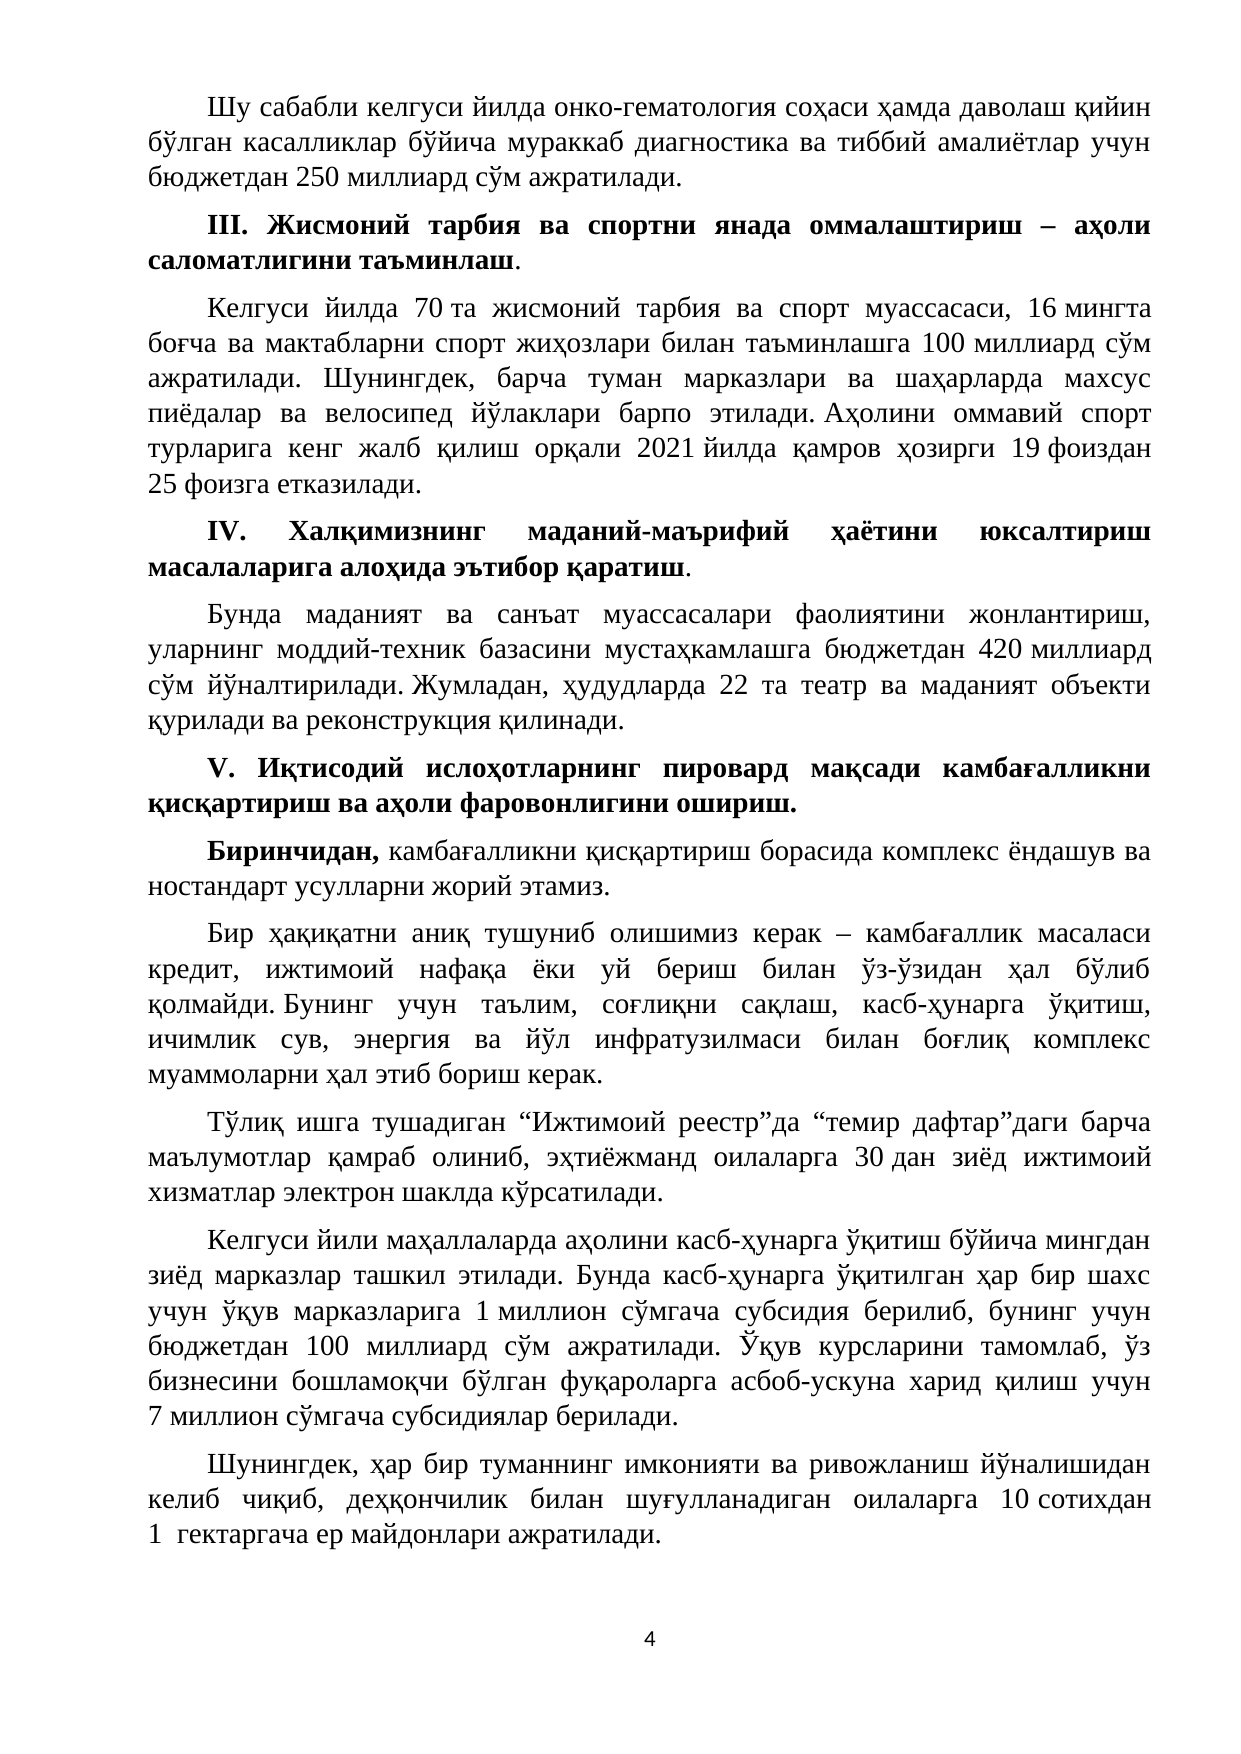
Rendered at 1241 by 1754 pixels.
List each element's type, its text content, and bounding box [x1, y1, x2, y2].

text IV. Халқимизнинг маданий-маърифий ҳаётини юксалтириш масалаларига алоҳида эътибор қаратиш. [148, 513, 1152, 582]
text Тўлиқ ишга тушадиган “Ижтимоий реестр”да “темир дафтар”даги барча маълумотлар қамраб олиниб, эҳтиёжманд оилаларга 30 дан зиёд ижтимоий хизматлар электрон шаклда кўрсатилади. [148, 1104, 1152, 1208]
text Шунингдек, ҳар бир туманнинг имконияти ва ривожланиш йўналишидан келиб чиқиб, деҳқончилик билан шуғулланадиган оилаларга 10 сотихдан 1 гектаргача ер майдонлари ажратилади. [148, 1446, 1152, 1550]
text Бир ҳақиқатни аниқ тушуниб олишимиз керак – камбағаллик масаласи кредит, ижтимоий нафақа ёки уй бериш билан ўз-ўзидан ҳал бўлиб қолмайди. Бунинг учун таълим, соғлиқни сақлаш, касб-ҳунарга ўқитиш, ичимлик сув, энергия ва йўл инфратузилмаси билан боғлиқ комплекс муаммоларни ҳал этиб бориш керак. [148, 916, 1152, 1090]
text Шу сабабли келгуси йилда онко-гематология соҳаси ҳамда даволаш қийин бўлган касалликлар бўйича мураккаб диагностика ва тиббий амалиётлар учун бюджетдан 250 миллиард сўм ажратилади. [148, 89, 1152, 193]
text III. Жисмоний тарбия ва спортни янада оммалаштириш – аҳоли саломатлигини таъминлаш. [148, 207, 1152, 276]
text Келгуси йилда 70 та жисмоний тарбия ва спорт муассасаси, 16 мингта боғча ва мактабларни спорт жиҳозлари билан таъминлашга 100 миллиард сўм ажратилади. Шунингдек, барча туман марказлари ва шаҳарларда махсус пиёдалар ва велосипед йўлаклари барпо этилади. Аҳолини оммавий спорт турларига кенг жалб қилиш орқали 2021 йилда қамров ҳозирги 19 фоиздан 25 фоизга етказилади. [148, 290, 1152, 499]
text Биринчидан, камбағалликни қисқартириш борасида комплекс ёндашув ва ностандарт усулларни жорий этамиз. [148, 833, 1152, 901]
text V. Иқтисодий ислоҳотларнинг пировард мақсади камбағалликни қисқартириш ва аҳоли фаровонлигини ошириш. [148, 750, 1152, 818]
text Келгуси йили маҳаллаларда аҳолини касб-ҳунарга ўқитиш бўйича мингдан зиёд марказлар ташкил этилади. Бунда касб-ҳунарга ўқитилган ҳар бир шахс учун ўқув марказларига 1 миллион сўмгача субсидия берилиб, бунинг учун бюджетдан 100 миллиард сўм ажратилади. Ўқув курсларини тамомлаб, ўз бизнесини бошламоқчи бўлган фуқароларга асбоб-ускуна харид қилиш учун 7 миллион сўмгача субсидиялар берилади. [148, 1222, 1152, 1432]
text Бунда маданият ва санъат муассасалари фаолиятини жонлантириш, уларнинг моддий-техник базасини мустаҳкамлашга бюджетдан 420 миллиард сўм йўналтирилади. Жумладан, ҳудудларда 22 та театр ва маданият объекти қурилади ва реконструкция қилинади. [148, 596, 1152, 736]
